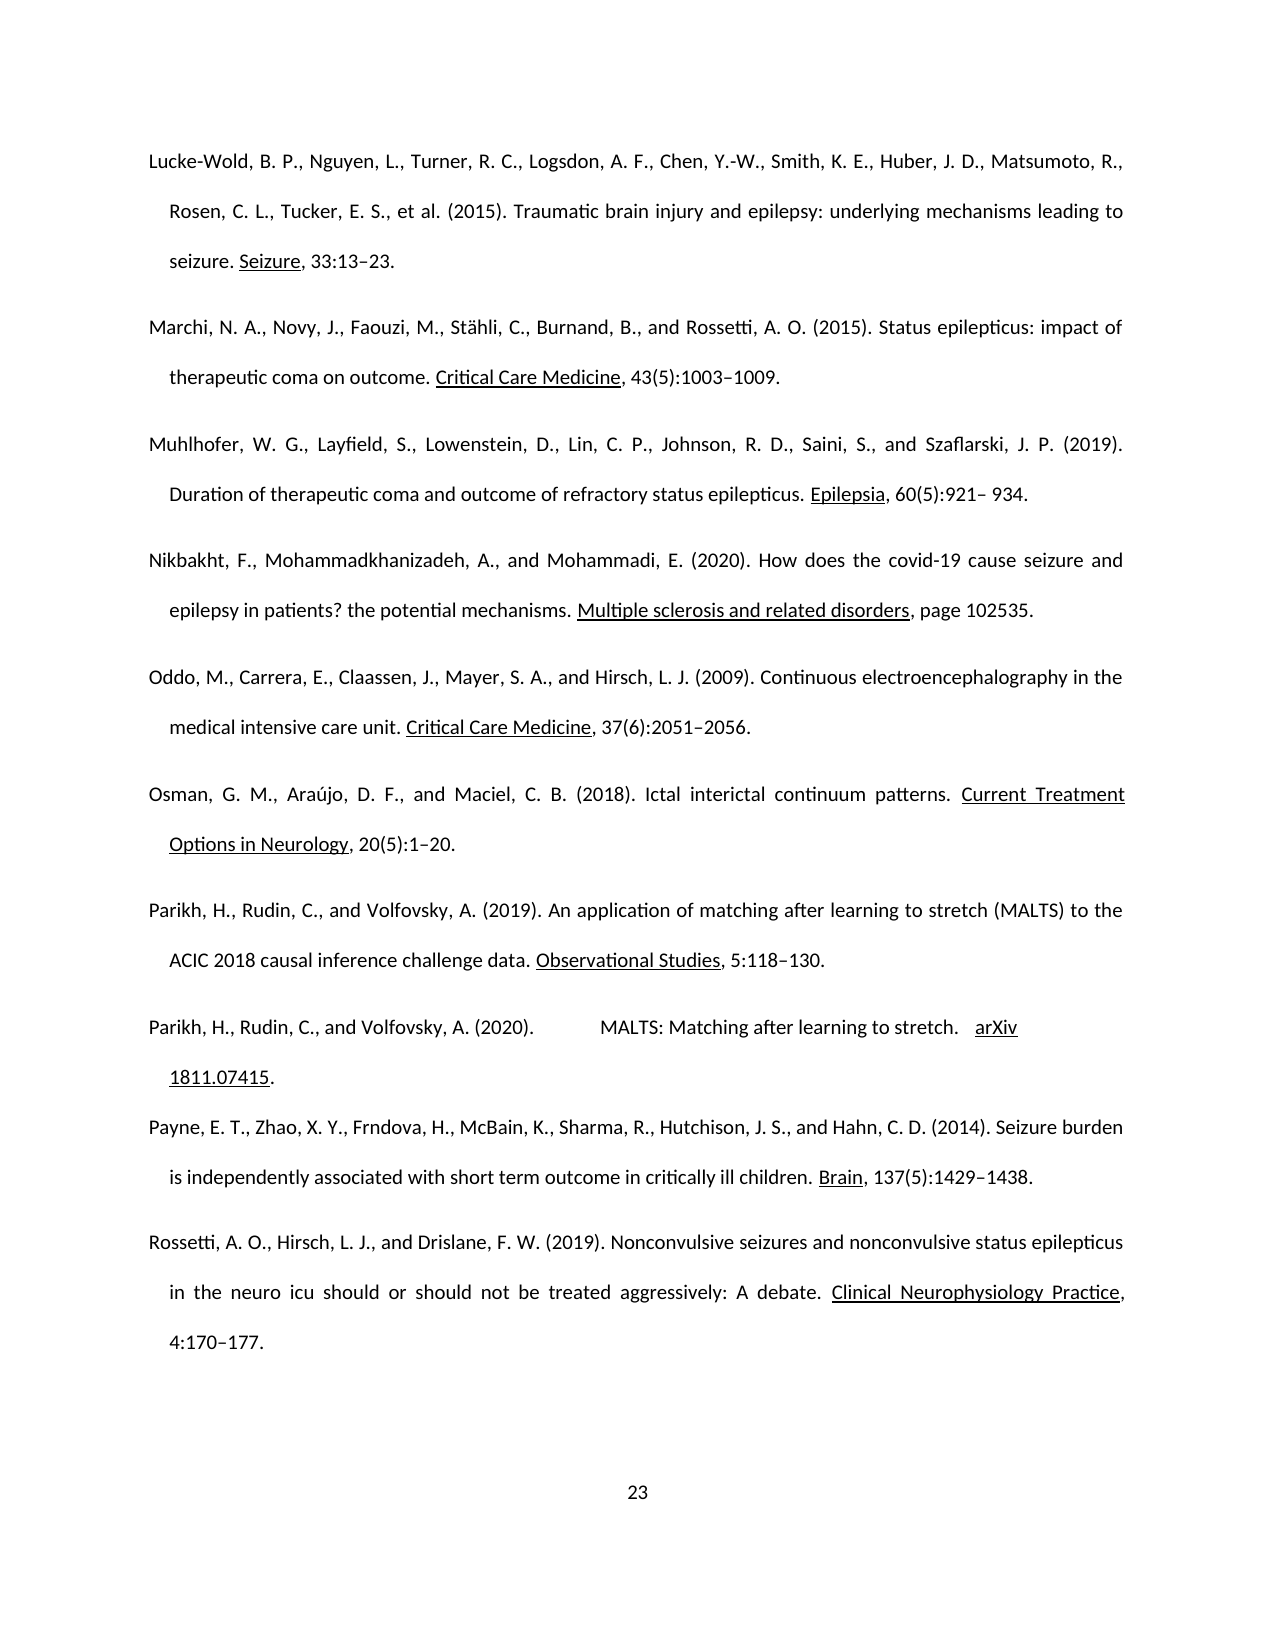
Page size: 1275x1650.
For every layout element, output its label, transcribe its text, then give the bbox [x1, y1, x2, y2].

text Parikh, H., Rudin, C., and Volfovsky, A. (2019). An application of matching after learning to stretch (MALTS) to the ACIC 2018 causal inference challenge data. Observational Studies, 5:118–130. [148, 897, 1125, 973]
text Marchi, N. A., Novy, J., Faouzi, M., Stähli, C., Burnand, B., and Rossetti, A. O. (2015). Status epilepticus: impact of therapeutic coma on outcome. Critical Care Medicine, 43(5):1003–1009. [148, 314, 1125, 390]
text Rossetti, A. O., Hirsch, L. J., and Drislane, F. W. (2019). Nonconvulsive seizures and nonconvulsive status epilepticus in the neuro icu should or should not be treated aggressively: A debate. Clinical Neurophysiology Practice, 4:170–177. [148, 1229, 1125, 1355]
text Payne, E. T., Zhao, X. Y., Frndova, H., McBain, K., Sharma, R., Hutchison, J. S., and Hahn, C. D. (2014). Seizure burden is independently associated with short term outcome in critically ill children. Brain, 137(5):1429–1438. [148, 1114, 1125, 1190]
text Parikh, H., Rudin, C., and Volfovsky, A. (2020). MALTS: Matching after learning to stretch. arXiv 1811.07415. [148, 1014, 1125, 1089]
text Muhlhofer, W. G., Layfield, S., Lowenstein, D., Lin, C. P., Johnson, R. D., Saini, S., and Szaflarski, J. P. (2019). Duration of therapeutic coma and outcome of refractory status epilepticus. Epilepsia, 60(5):921– 934. [148, 431, 1125, 507]
text Nikbakht, F., Mohammadkhanizadeh, A., and Mohammadi, E. (2020). How does the covid-19 cause seizure and epilepsy in patients? the potential mechanisms. Multiple sclerosis and related disorders, page 102535. [148, 548, 1125, 623]
text Osman, G. M., Araújo, D. F., and Maciel, C. B. (2018). Ictal interictal continuum patterns. Current Treatment Options in Neurology, 20(5):1–20. [148, 781, 1125, 856]
text Lucke-Wold, B. P., Nguyen, L., Turner, R. C., Logsdon, A. F., Chen, Y.-W., Smith, K. E., Huber, J. D., Matsumoto, R., Rosen, C. L., Tucker, E. S., et al. (2015). Traumatic brain injury and epilepsy: underlying mechanisms leading to seizure. Seizure, 33:13–23. [148, 148, 1125, 273]
text Oddo, M., Carrera, E., Claassen, J., Mayer, S. A., and Hirsch, L. J. (2009). Continuous electroencephalography in the medical intensive care unit. Critical Care Medicine, 37(6):2051–2056. [148, 664, 1125, 740]
